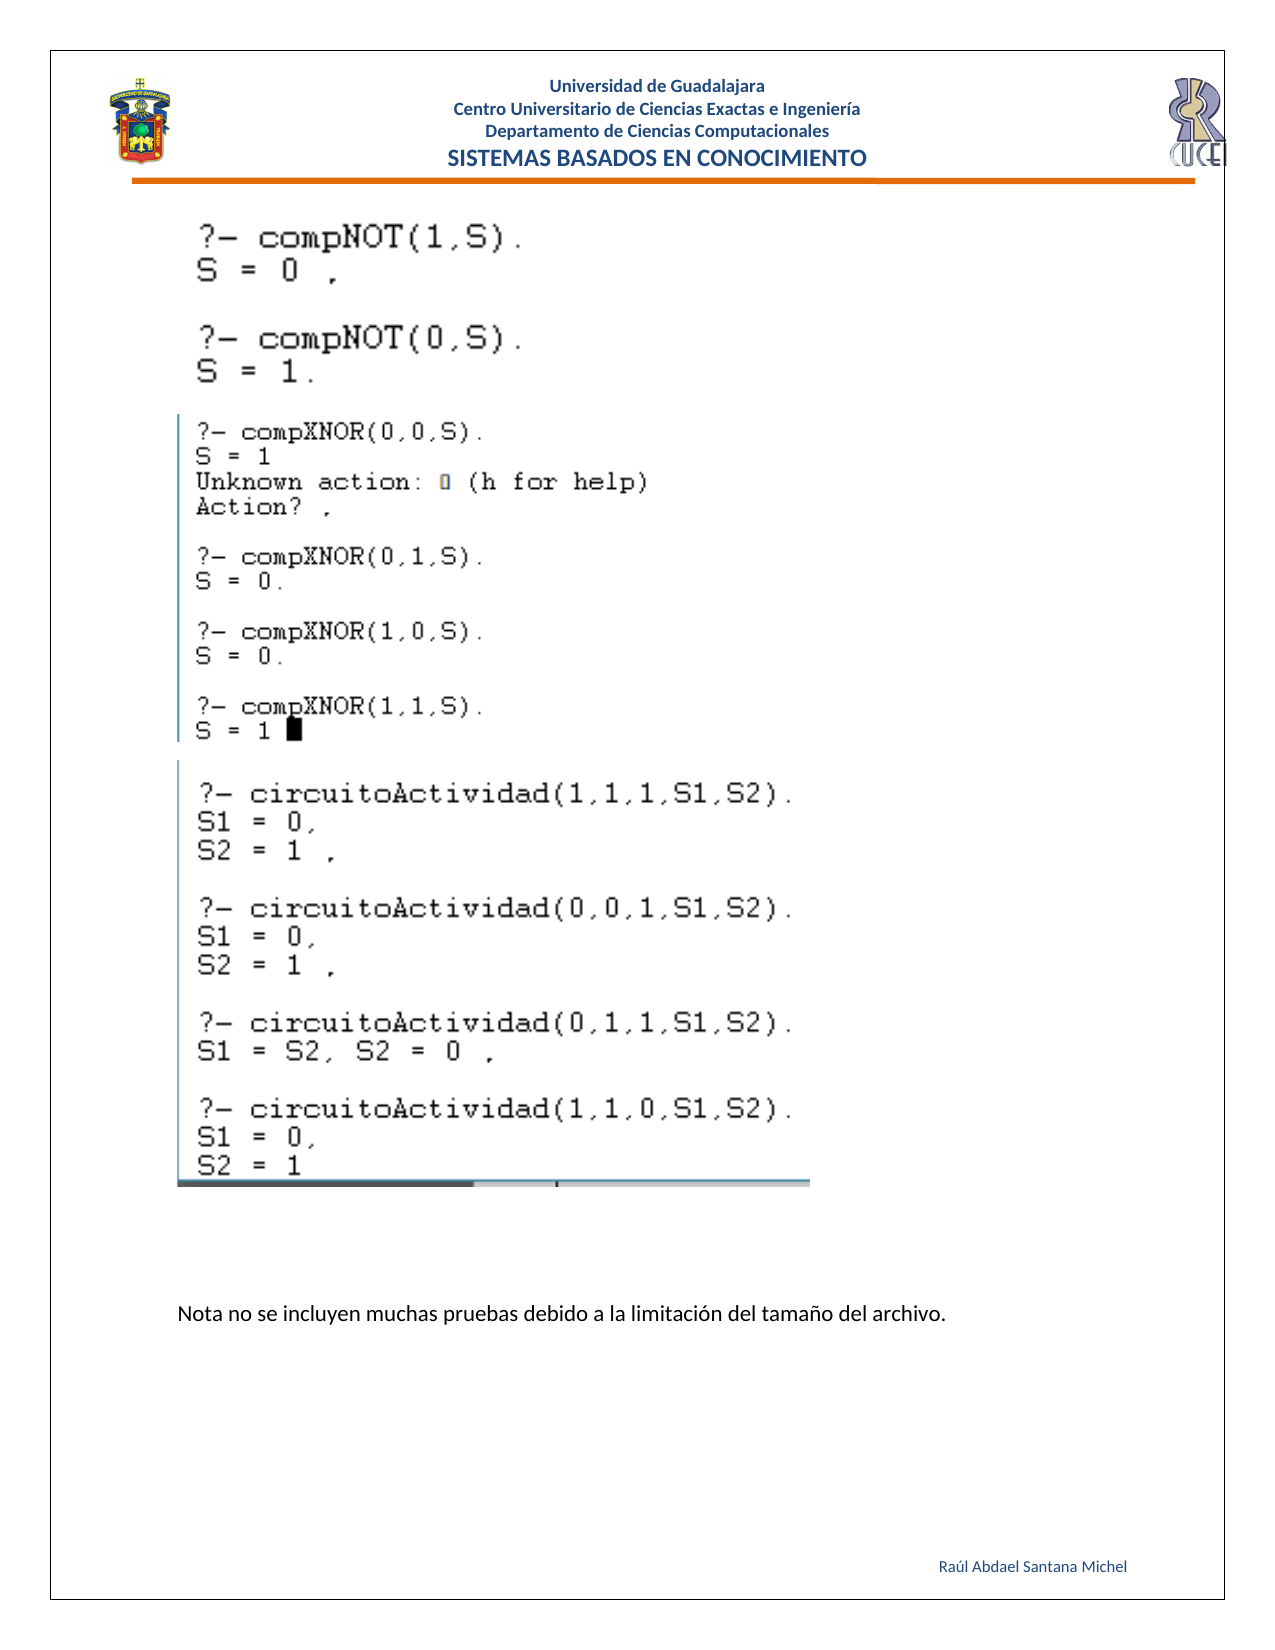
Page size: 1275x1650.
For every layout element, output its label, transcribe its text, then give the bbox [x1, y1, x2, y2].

picture [177, 760, 810, 1187]
text Nota no se incluyen muchas pruebas debido a la limitación del tamaño del archivo. [177, 1299, 1127, 1327]
picture [177, 201, 698, 396]
picture [1168, 78, 1224, 167]
picture [177, 414, 804, 742]
picture [109, 78, 171, 166]
